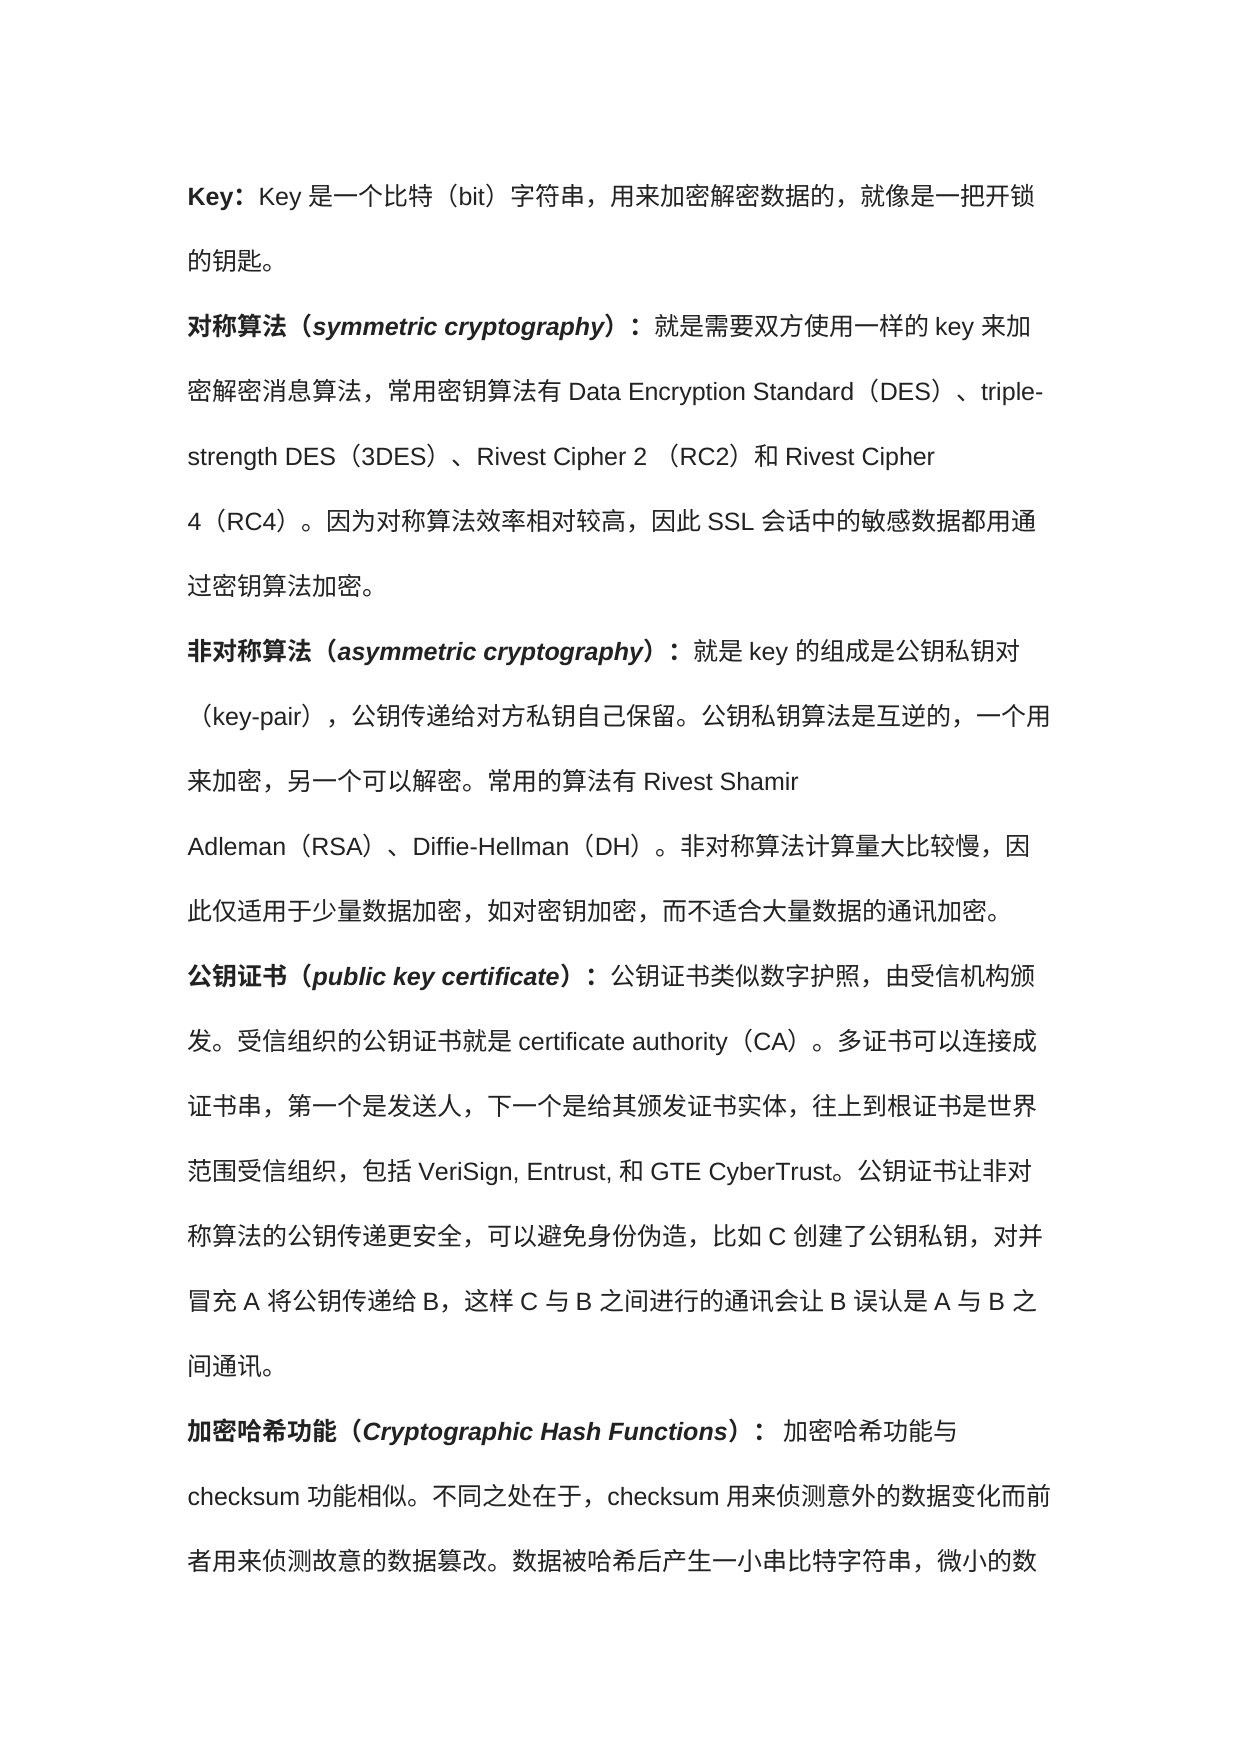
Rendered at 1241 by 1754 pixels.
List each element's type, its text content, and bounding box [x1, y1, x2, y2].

text Key：Key 是一个比特（bit）字符串，用来加密解密数据的，就像是一把开锁的钥匙。 [187, 162, 1053, 292]
text 对称算法（symmetric cryptography）：就是需要双方使用一样的 key 来加密解密消息算法，常用密钥算法有 Data Encryption Standard（DES）、triple-strength DES（3DES）、Rivest Cipher 2 （RC2）和 Rivest Cipher 4（RC4）。因为对称算法效率相对较高，因此 SSL 会话中的敏感数据都用通过密钥算法加密。 [187, 292, 1053, 617]
text 非对称算法（asymmetric cryptography）：就是 key 的组成是公钥私钥对 （key-pair），公钥传递给对方私钥自己保留。公钥私钥算法是互逆的，一个用来加密，另一个可以解密。常用的算法有 Rivest Shamir Adleman（RSA）、Diffie-Hellman（DH）。非对称算法计算量大比较慢，因此仅适用于少量数据加密，如对密钥加密，而不适合大量数据的通讯加密。 [187, 617, 1053, 942]
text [187, 1397, 1053, 1592]
text 公钥证书（public key certificate）：公钥证书类似数字护照，由受信机构颁发。受信组织的公钥证书就是 certificate authority（CA）。多证书可以连接成证书串，第一个是发送人，下一个是给其颁发证书实体，往上到根证书是世界范围受信组织，包括 VeriSign, Entrust, 和 GTE CyberTrust。公钥证书让非对称算法的公钥传递更安全，可以避免身份伪造，比如 C 创建了公钥私钥，对并冒充 A 将公钥传递给 B，这样 C 与 B 之间进行的通讯会让 B 误认是 A 与 B 之间通讯。 [187, 942, 1053, 1397]
